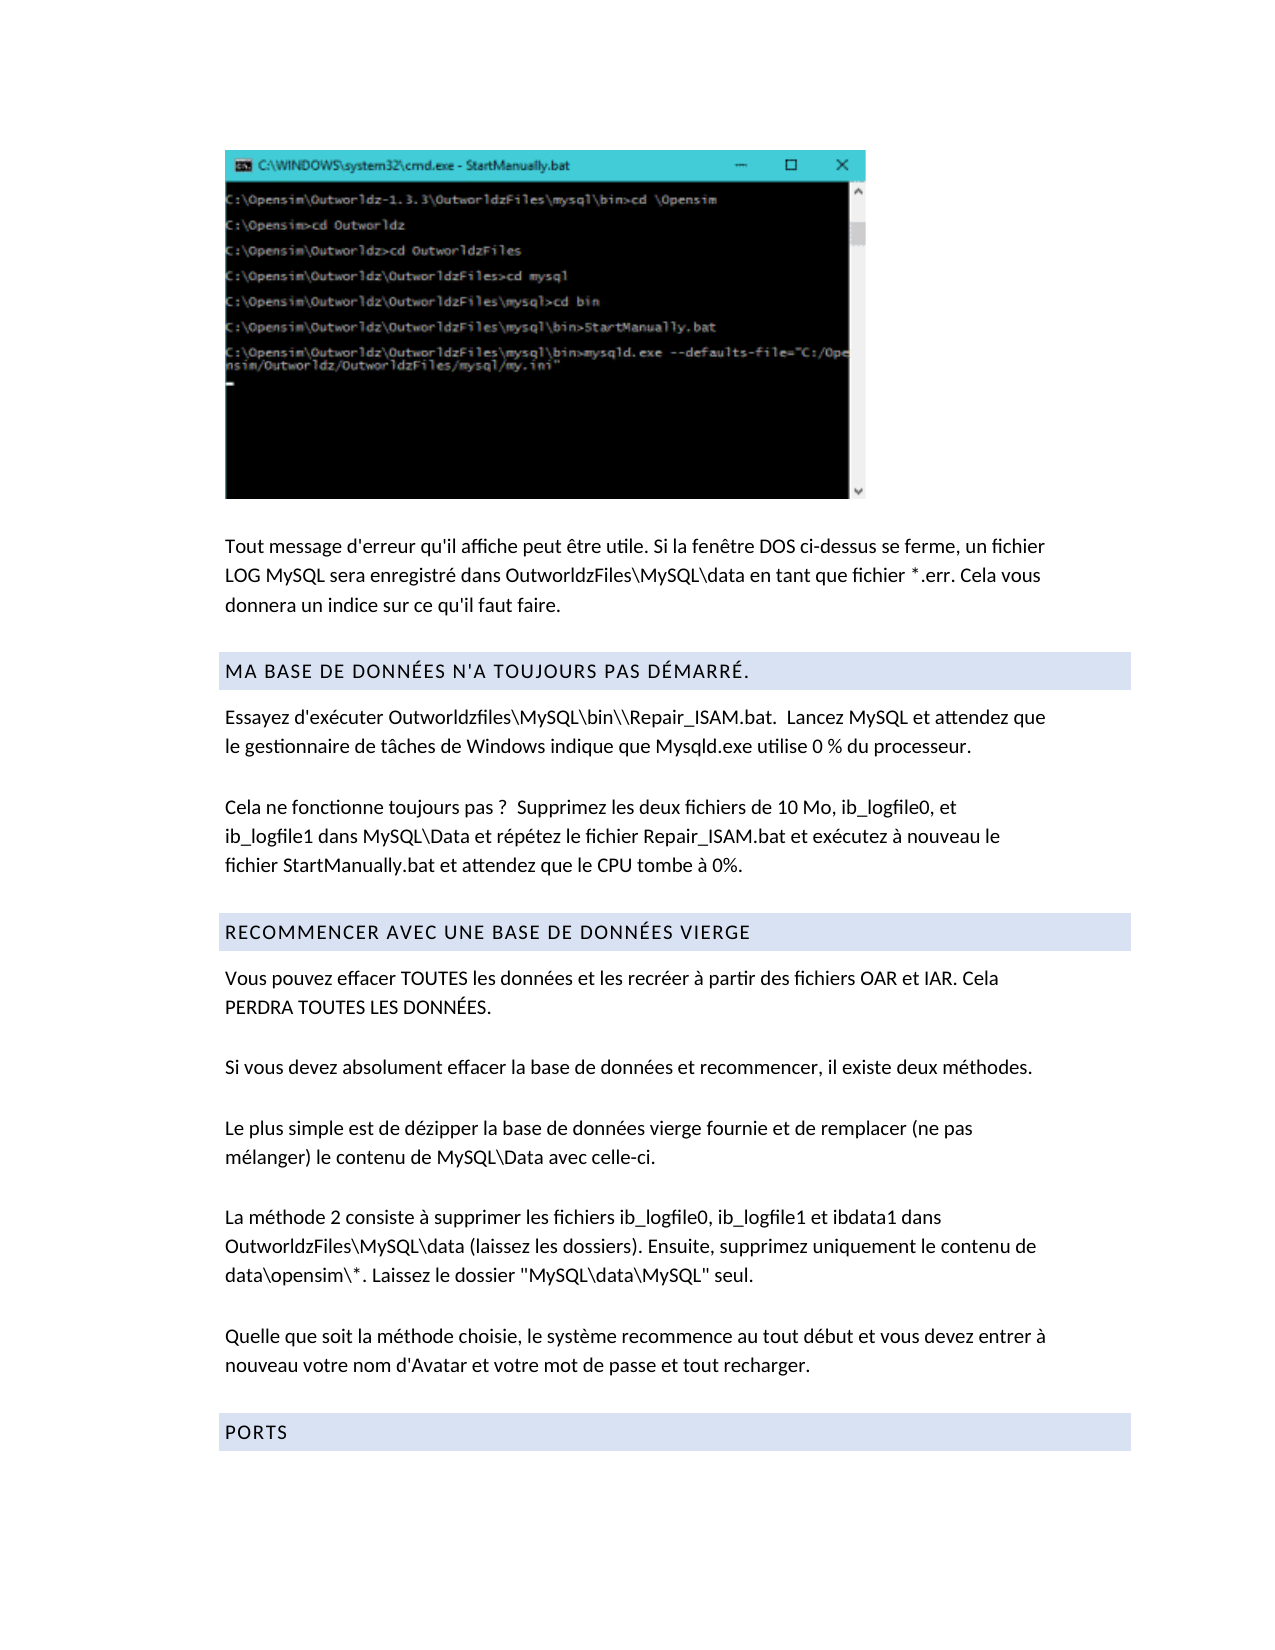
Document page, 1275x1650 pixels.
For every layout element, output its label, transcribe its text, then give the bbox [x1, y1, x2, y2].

picture [225, 150, 866, 499]
subtitle Ports [225, 1419, 1125, 1444]
text Tout message d'erreur qu'il affiche peut être utile. Si la fenêtre DOS ci-dessus se ferme, un fichier LOG MySQL sera enregistré dans OutworldzFiles\MySQL\data en tant que fichier *.err. Cela vous donnera un indice sur ce qu'il faut faire. [225, 533, 1050, 617]
text Cela ne fonctionne toujours pas ? Supprimez les deux fichiers de 10 Mo, ib_logfile0, et ib_logfile1 dans MySQL\Data et répétez le fichier Repair_ISAM.bat et exécutez à nouveau le fichier StartManually.bat et attendez que le CPU tombe à 0%. [225, 794, 1050, 878]
text Vous pouvez effacer TOUTES les données et les recréer à partir des fichiers OAR et IAR. Cela PERDRA TOUTES LES DONNÉES. [225, 965, 1050, 1019]
text La méthode 2 consiste à supprimer les fichiers ib_logfile0, ib_logfile1 et ibdata1 dans OutworldzFiles\MySQL\data (laissez les dossiers). Ensuite, supprimez uniquement le contenu de data\opensim\*. Laissez le dossier "MySQL\data\MySQL" seul. [225, 1204, 1050, 1288]
text Le plus simple est de dézipper la base de données vierge fournie et de remplacer (ne pas mélanger) le contenu de MySQL\Data avec celle-ci. [225, 1115, 1050, 1169]
subtitle Recommencer avec une base de données vierge [225, 919, 1125, 944]
subtitle Ma base de données n'a toujours pas démarré. [225, 659, 1125, 684]
text Si vous devez absolument effacer la base de données et recommencer, il existe deux méthodes. [225, 1054, 1050, 1080]
text Quelle que soit la méthode choisie, le système recommence au tout début et vous devez entrer à nouveau votre nom d'Avatar et votre mot de passe et tout recharger. [225, 1323, 1050, 1378]
text Essayez d'exécuter Outworldzfiles\MySQL\bin\\Repair_ISAM.bat. Lancez MySQL et attendez que le gestionnaire de tâches de Windows indique que Mysqld.exe utilise 0 % du processeur. [225, 704, 1050, 759]
